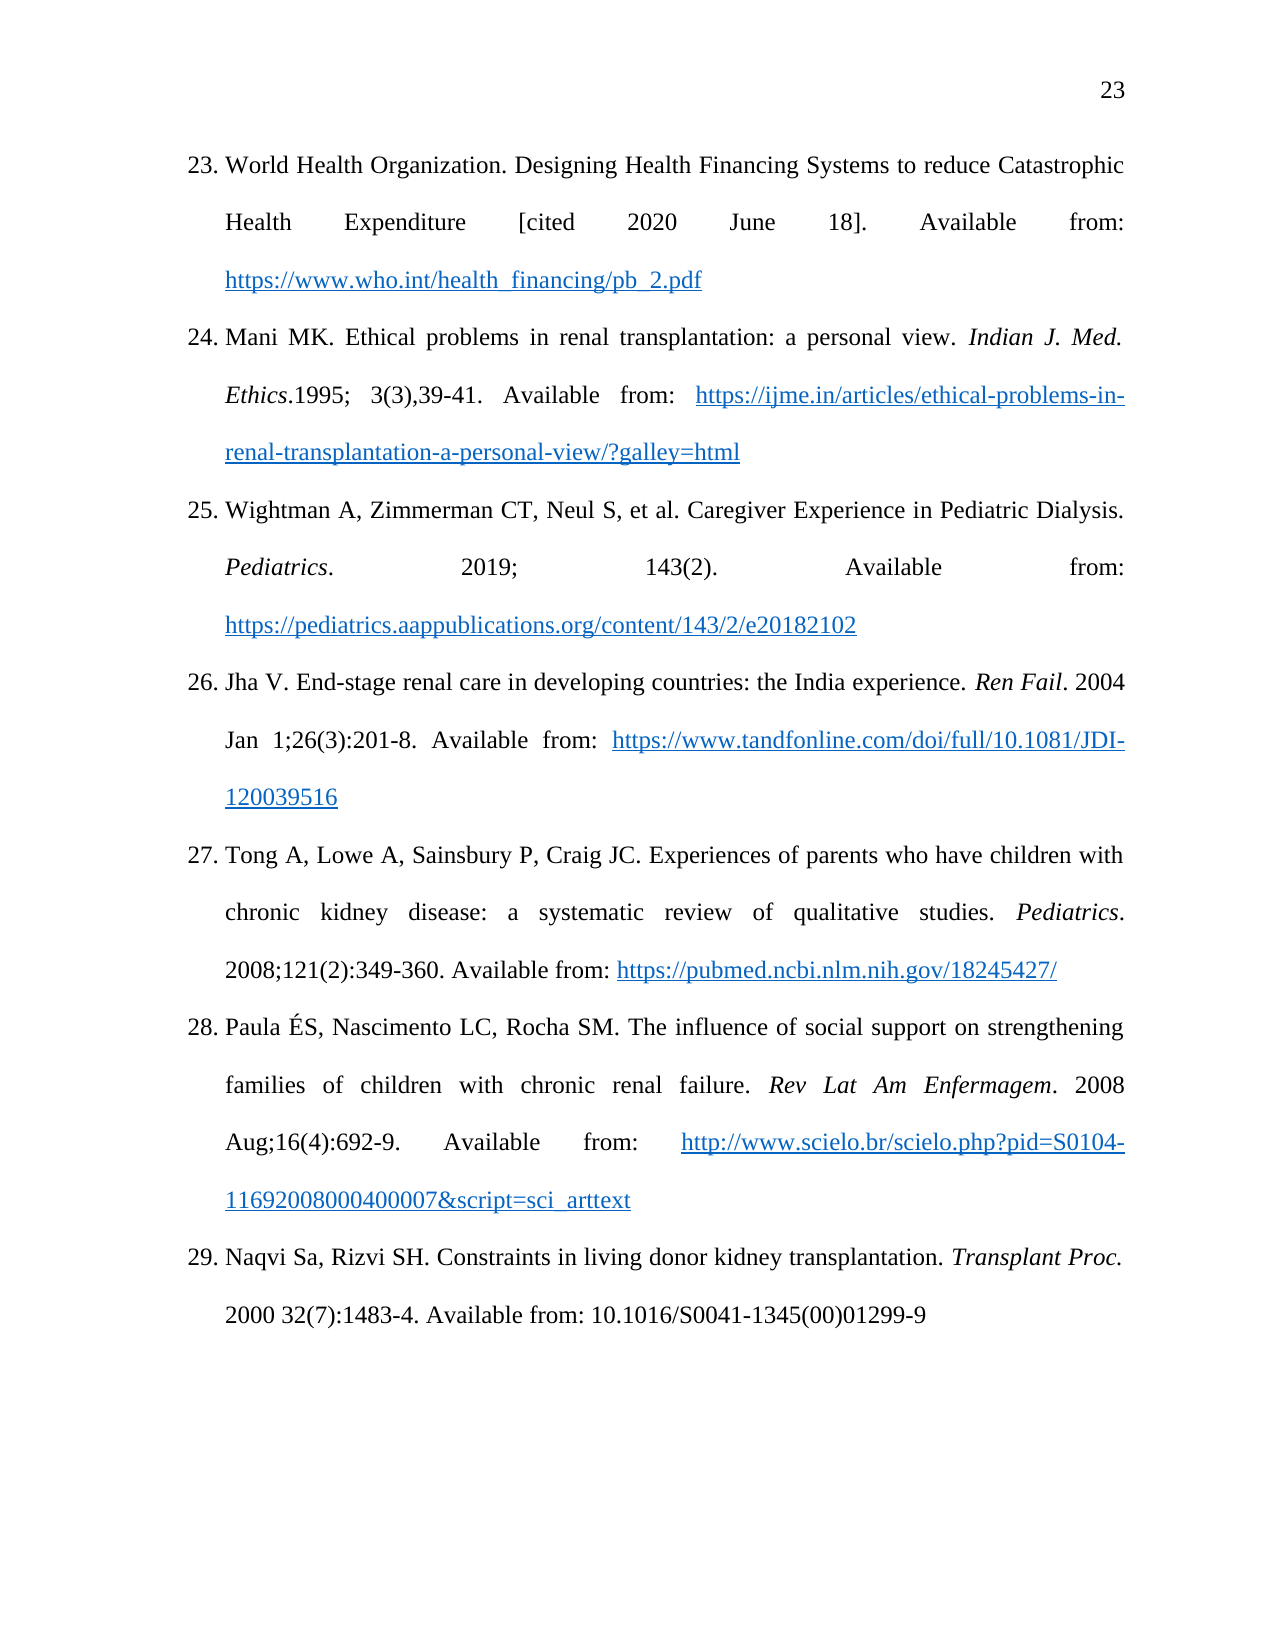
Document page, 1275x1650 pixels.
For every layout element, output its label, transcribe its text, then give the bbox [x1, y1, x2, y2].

list Jha V. End‐stage renal care in developing countries: the India experience. Ren Fail. 2004 Jan 1;26(3):201-8. Available from: https://www.tandfonline.com/doi/full/10.1081/JDI-120039516 [187, 667, 1125, 811]
list Naqvi Sa, Rizvi SH. Constraints in living donor kidney transplantation. Transplant Proc. 2000 32(7):1483-4. Available from: 10.1016/S0041-1345(00)01299-9 [187, 1242, 1125, 1329]
list Paula ÉS, Nascimento LC, Rocha SM. The influence of social support on strengthening families of children with chronic renal failure. Rev Lat Am Enfermagem. 2008 Aug;16(4):692-9. Available from: http://www.scielo.br/scielo.php?pid=S0104-11692008000400007&script=sci_arttext [187, 1012, 1125, 1214]
list Tong A, Lowe A, Sainsbury P, Craig JC. Experiences of parents who have children with chronic kidney disease: a systematic review of qualitative studies. Pediatrics. 2008;121(2):349-360. Available from: https://pubmed.ncbi.nlm.nih.gov/18245427/ [187, 840, 1125, 984]
list Wightman A, Zimmerman CT, Neul S, et al. Caregiver Experience in Pediatric Dialysis. Pediatrics. 2019; 143(2). Available from: https://pediatrics.aappublications.org/content/143/2/e20182102 [187, 495, 1125, 639]
list World Health Organization. Designing Health Financing Systems to reduce Catastrophic Health Expenditure [cited 2020 June 18]. Available from: https://www.who.int/health_financing/pb_2.pdf [187, 150, 1125, 294]
list Mani MK. Ethical problems in renal transplantation: a personal view. Indian J. Med. Ethics.1995; 3(3),39-41. Available from: https://ijme.in/articles/ethical-problems-in-renal-transplantation-a-personal-view/?galley=html [187, 322, 1125, 466]
